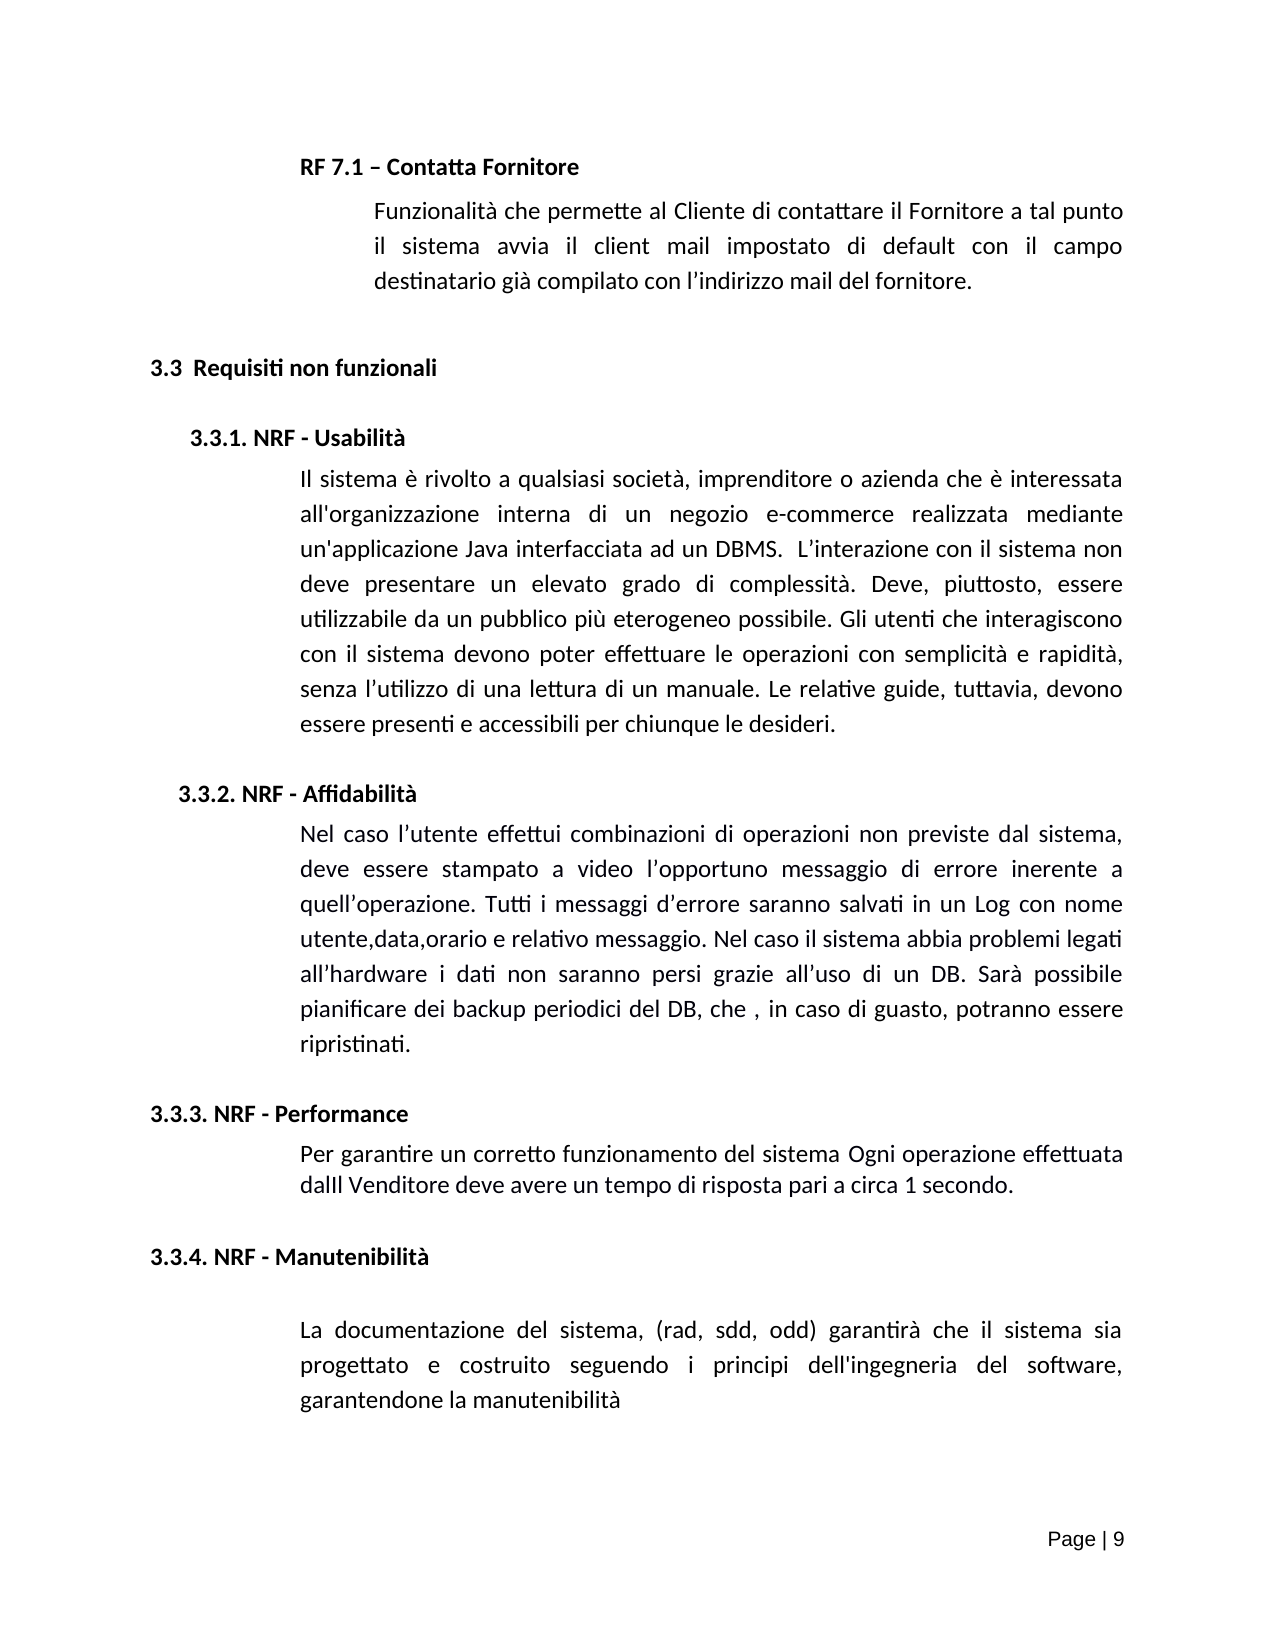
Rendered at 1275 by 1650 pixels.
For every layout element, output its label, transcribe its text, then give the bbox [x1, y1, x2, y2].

text Per garantire un corretto funzionamento del sistema Ogni operazione effettuata dalIl Venditore deve avere un tempo di risposta pari a circa 1 secondo. [300, 1138, 1124, 1199]
text 3.3.1. NRF - Usabilità [150, 422, 1124, 453]
text 3.3.2. NRF - Affidabilità [150, 778, 1124, 808]
text 3.3.4. NRF - Manutenibilità [150, 1242, 1124, 1272]
text Nel caso l’utente effettui combinazioni di operazioni non previste dal sistema, deve essere stampato a video l’opportuno messaggio di errore inerente a quell’operazione. Tutti i messaggi d’errore saranno salvati in un Log con nome utente,data,orario e relativo messaggio. Nel caso il sistema abbia problemi legati all’hardware i dati non saranno persi grazie all’uso di un DB. Sarà possibile pianificare dei backup periodici del DB, che , in caso di guasto, potranno essere ripristinati. [300, 818, 1124, 1058]
text RF 7.1 – Contatta Fornitore [150, 151, 1124, 182]
text 3.3.3. NRF - Performance [150, 1098, 1124, 1128]
text Funzionalità che permette al Cliente di contattare il Fornitore a tal punto il sistema avvia il client mail impostato di default con il campo destinatario già compilato con l’indirizzo mail del fornitore. [374, 195, 1124, 296]
text La documentazione del sistema, (rad, sdd, odd) garantirà che il sistema sia progettato e costruito seguendo i principi dell'ingegneria del software, garantendone la manutenibilità [300, 1314, 1124, 1415]
text Il sistema è rivolto a qualsiasi società, imprenditore o azienda che è interessata all'organizzazione interna di un negozio e-commerce realizzata mediante un'applicazione Java interfacciata ad un DBMS. L’interazione con il sistema non deve presentare un elevato grado di complessità. Deve, piuttosto, essere utilizzabile da un pubblico più eterogeneo possibile. Gli utenti che interagiscono con il sistema devono poter effettuare le operazioni con semplicità e rapidità, senza l’utilizzo di una lettura di un manuale. Le relative guide, tuttavia, devono essere presenti e accessibili per chiunque le desideri. [300, 463, 1124, 738]
subtitle Requisiti non funzionali [150, 352, 1124, 383]
